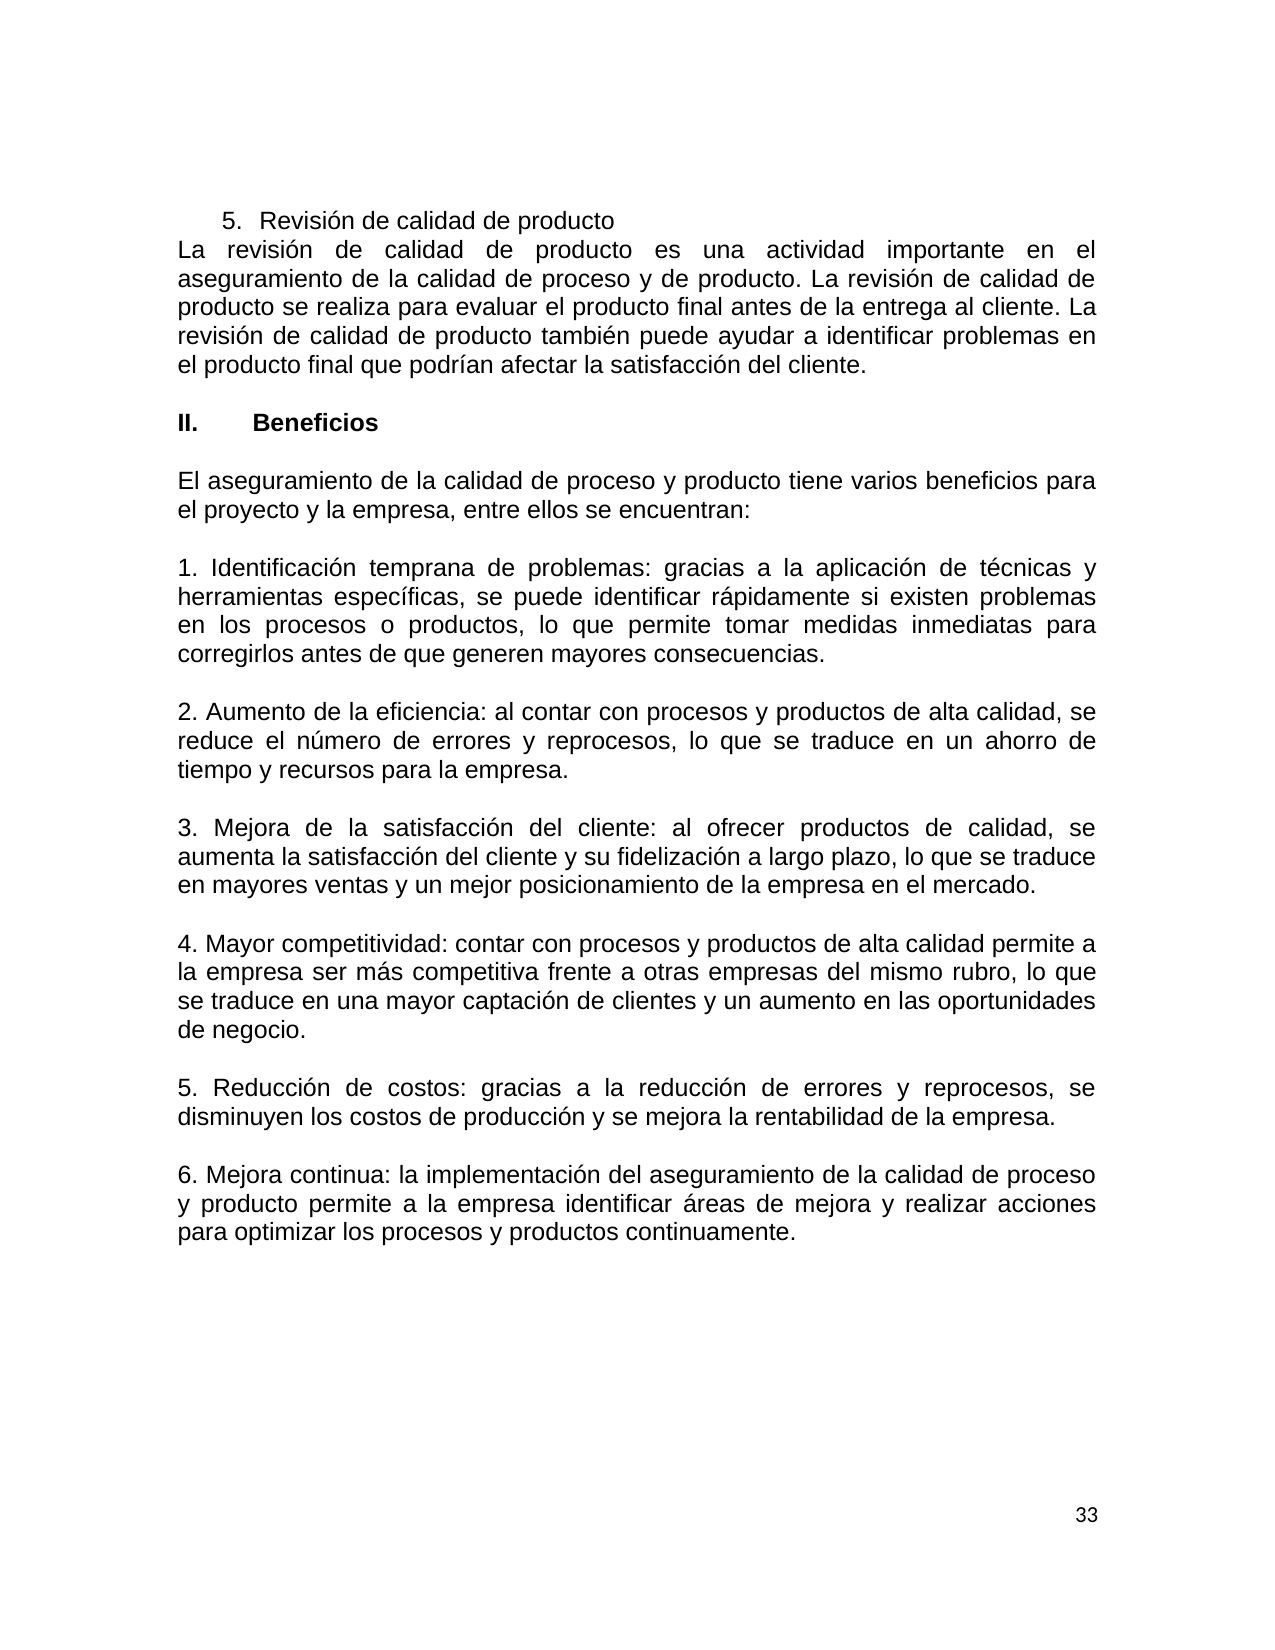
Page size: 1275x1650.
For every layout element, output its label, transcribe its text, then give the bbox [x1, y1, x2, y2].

text El aseguramiento de la calidad de proceso y producto tiene varios beneficios para el proyecto y la empresa, entre ellos se encuentran: [177, 466, 1098, 523]
text 3. Mejora de la satisfacción del cliente: al ofrecer productos de calidad, se aumenta la satisfacción del cliente y su fidelización a largo plazo, lo que se traduce en mayores ventas y un mejor posicionamiento de la empresa en el mercado. [177, 813, 1098, 899]
text 5. Reducción de costos: gracias a la reducción de errores y reprocesos, se disminuyen los costos de producción y se mejora la rentabilidad de la empresa. [177, 1073, 1098, 1130]
text 4. Mayor competitividad: contar con procesos y productos de alta calidad permite a la empresa ser más competitiva frente a otras empresas del mismo rubro, lo que se traduce en una mayor captación de clientes y un aumento en las oportunidades de negocio. [177, 928, 1098, 1043]
text La revisión de calidad de producto es una actividad importante en el aseguramiento de la calidad de proceso y de producto. La revisión de calidad de producto se realiza para evaluar el producto final antes de la entrega al cliente. La revisión de calidad de producto también puede ayudar a identificar problemas en el producto final que podrían afectar la satisfacción del cliente. [177, 235, 1098, 378]
list Revisión de calidad de producto [222, 206, 1098, 234]
text 2. Aumento de la eficiencia: al contar con procesos y productos de alta calidad, se reduce el número de errores y reprocesos, lo que se traduce en un ahorro de tiempo y recursos para la empresa. [177, 697, 1098, 783]
text 1. Identificación temprana de problemas: gracias a la aplicación de técnicas y herramientas específicas, se puede identificar rápidamente si existen problemas en los procesos o productos, lo que permite tomar medidas inmediatas para corregirlos antes de que generen mayores consecuencias. [177, 553, 1098, 668]
text 6. Mejora continua: la implementación del aseguramiento de la calidad de proceso y producto permite a la empresa identificar áreas de mejora y realizar acciones para optimizar los procesos y productos continuamente. [177, 1160, 1098, 1246]
list Beneficios [177, 408, 1098, 437]
